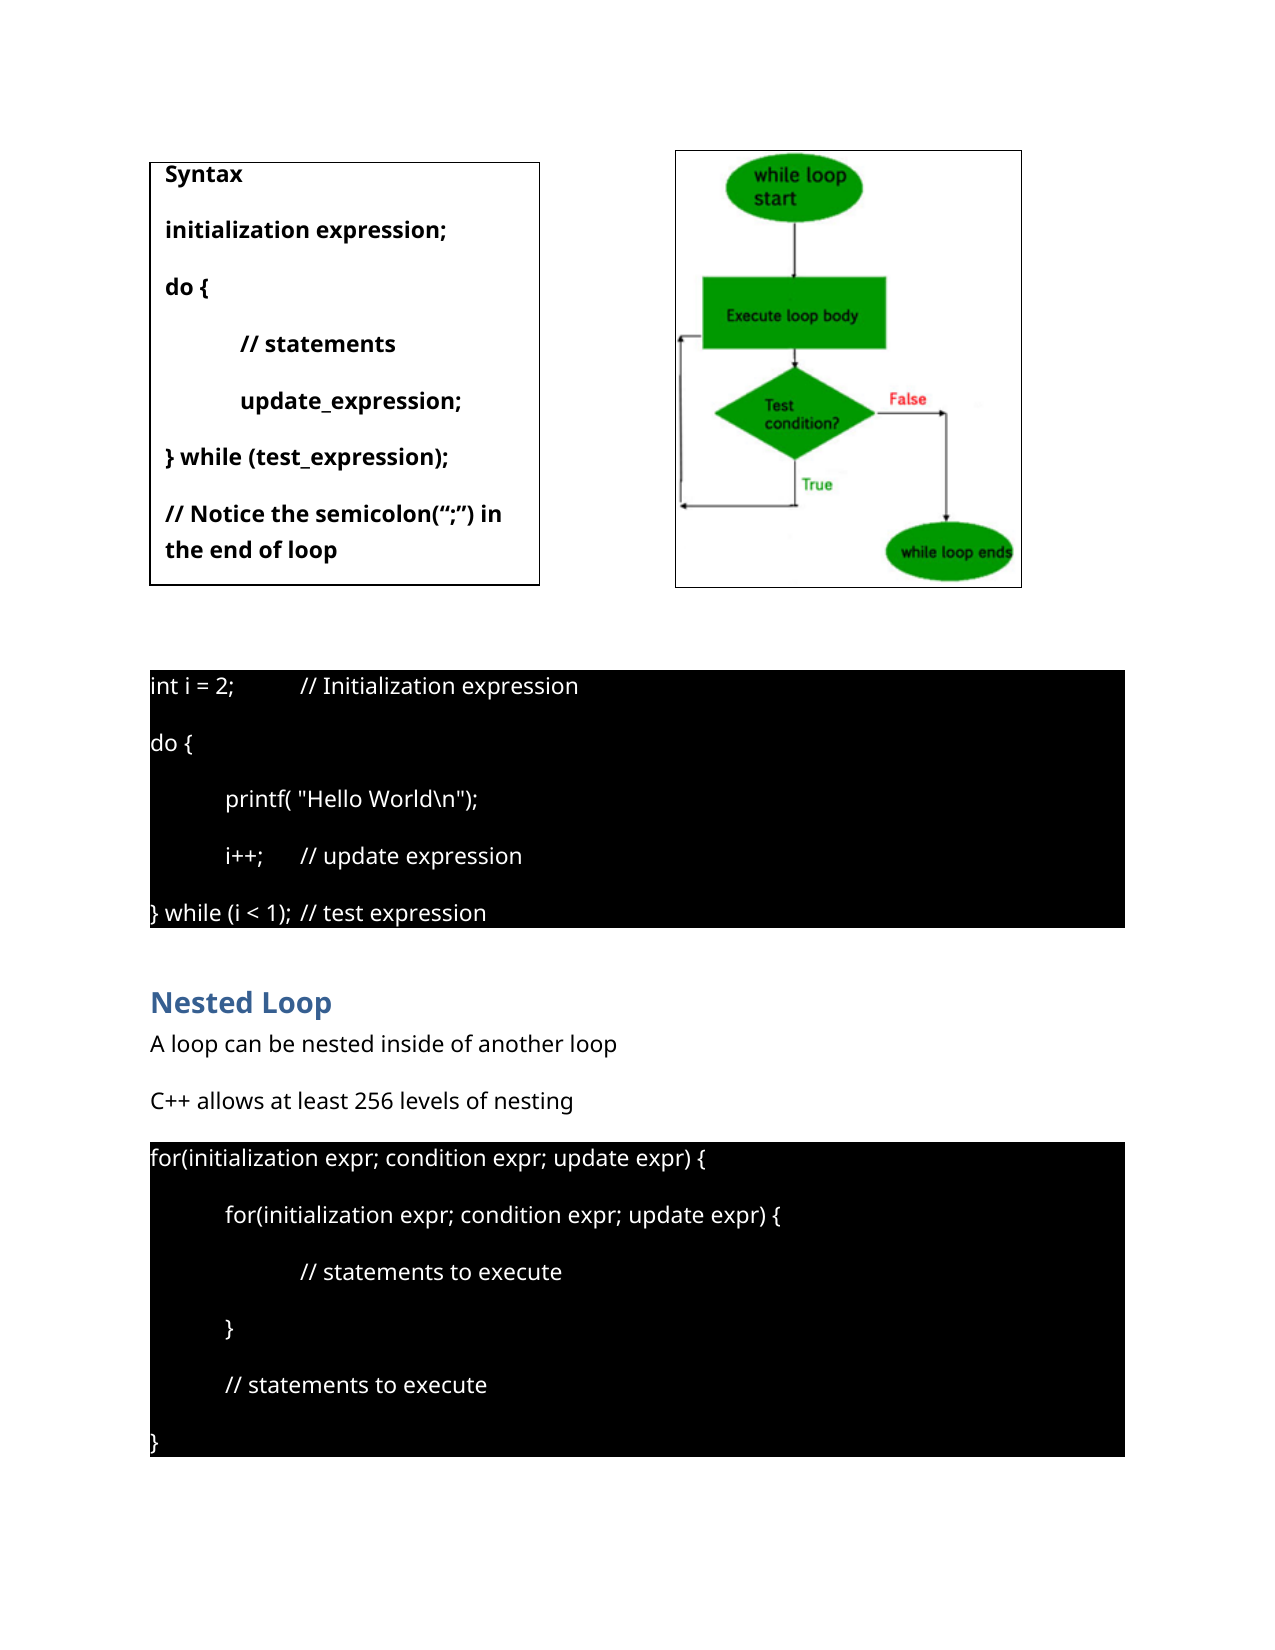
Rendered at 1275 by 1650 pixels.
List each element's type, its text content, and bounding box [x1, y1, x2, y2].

text } [150, 1426, 1125, 1457]
text } [150, 1312, 1125, 1343]
text A loop can be nested inside of another loop [150, 1028, 1125, 1059]
text // statements to execute [150, 1369, 1125, 1400]
text i++; // update expression [150, 840, 1125, 871]
text } while (i < 1); // test expression [150, 897, 1125, 928]
text // statements to execute [150, 1255, 1125, 1287]
text C++ allows at least 256 levels of nesting [150, 1085, 1125, 1116]
text for(initialization expr; condition expr; update expr) { [150, 1142, 1125, 1173]
text for(initialization expr; condition expr; update expr) { [150, 1199, 1125, 1230]
subtitle Nested Loop [150, 983, 1125, 1022]
text do { [150, 726, 1125, 758]
text int i = 2; // Initialization expression [150, 670, 1125, 701]
picture [676, 151, 1021, 587]
text printf( "Hello World\n"); [150, 783, 1125, 814]
